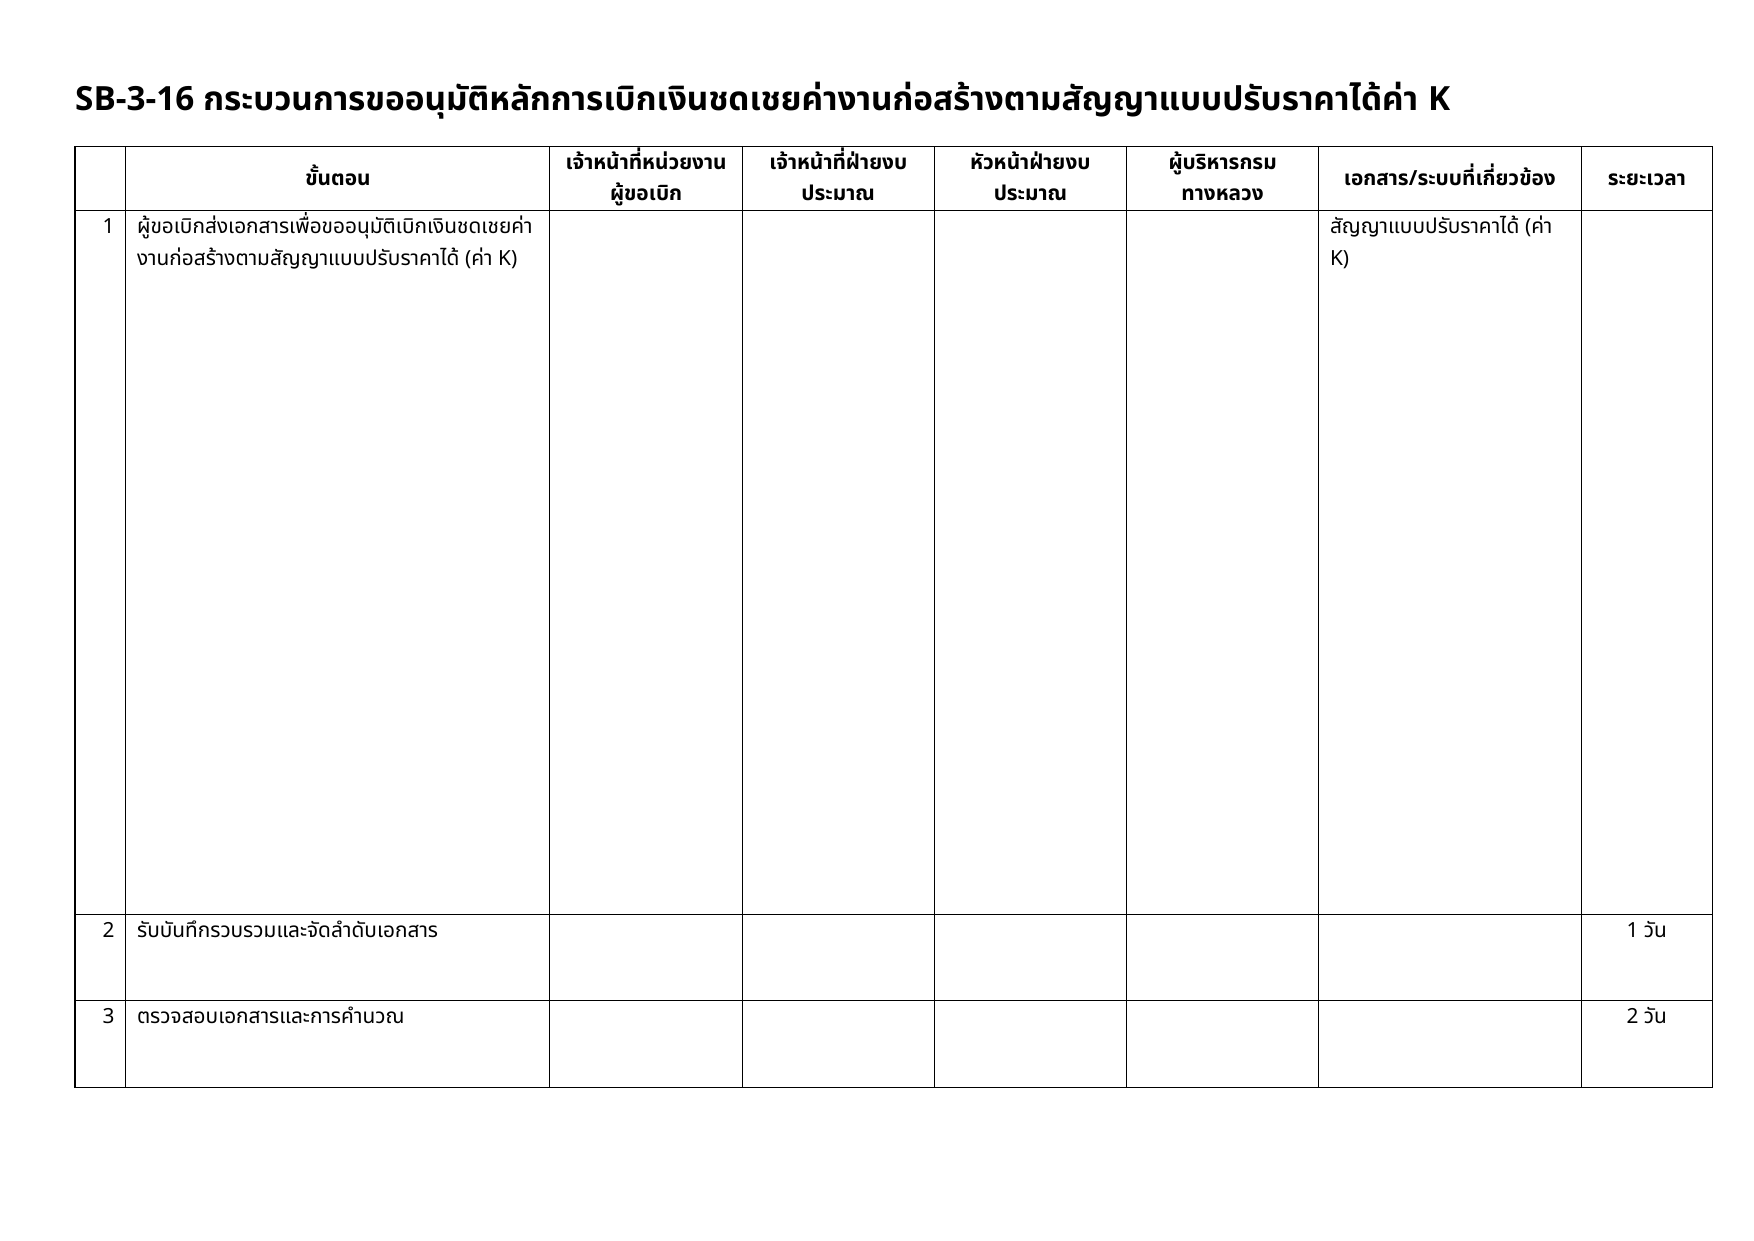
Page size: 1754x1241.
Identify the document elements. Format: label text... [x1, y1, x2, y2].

table_cell 1 [76, 211, 125, 914]
table_header เอกสาร/ระบบที่เกี่ยวข้อง [1319, 147, 1581, 210]
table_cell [126, 211, 549, 914]
table_header ระยะเวลา [1582, 147, 1712, 210]
table_cell ตรวจสอบเอกสารและการคำนวณ [126, 1001, 549, 1087]
table_cell รับบันทึกรวบรวมและจัดลำดับเอกสาร [126, 915, 549, 1000]
table_header ผู้บริหารกรมทางหลวง [1127, 147, 1318, 210]
table_cell [743, 211, 934, 914]
table_cell [935, 1001, 1126, 1087]
table_cell [1319, 915, 1581, 1000]
table_cell 3 [76, 1001, 125, 1087]
table_cell [550, 915, 742, 1000]
table_cell [1582, 211, 1712, 914]
table_cell [935, 915, 1126, 1000]
table_cell [1127, 915, 1318, 1000]
table_header เจ้าหน้าที่ฝ่ายงบประมาณ [743, 147, 934, 210]
table_cell [1127, 211, 1318, 914]
table_cell [935, 211, 1126, 914]
table_header [76, 147, 125, 210]
table_cell [743, 915, 934, 1000]
table_cell [550, 1001, 742, 1087]
table_cell 2 วัน [1582, 1001, 1712, 1087]
table_header เจ้าหน้าที่หน่วยงานผู้ขอเบิก [550, 147, 742, 210]
table_cell [743, 1001, 934, 1087]
subtitle SB-3-16 กระบวนการขออนุมัติหลักการเบิกเงินชดเชยค่างานก่อสร้างตามสัญญาแบบปรับราคาได้ค่า K [75, 75, 1679, 126]
table_cell 2 [76, 915, 125, 1000]
table_cell สัญญาแบบปรับราคาได้ (ค่า K) [1319, 211, 1581, 914]
table_header หัวหน้าฝ่ายงบประมาณ [935, 147, 1126, 210]
table_cell 1 วัน [1582, 915, 1712, 1000]
table_cell [550, 211, 742, 914]
table_cell [1127, 1001, 1318, 1087]
table_header ขั้นตอน [126, 147, 549, 210]
table_cell [1319, 1001, 1581, 1087]
